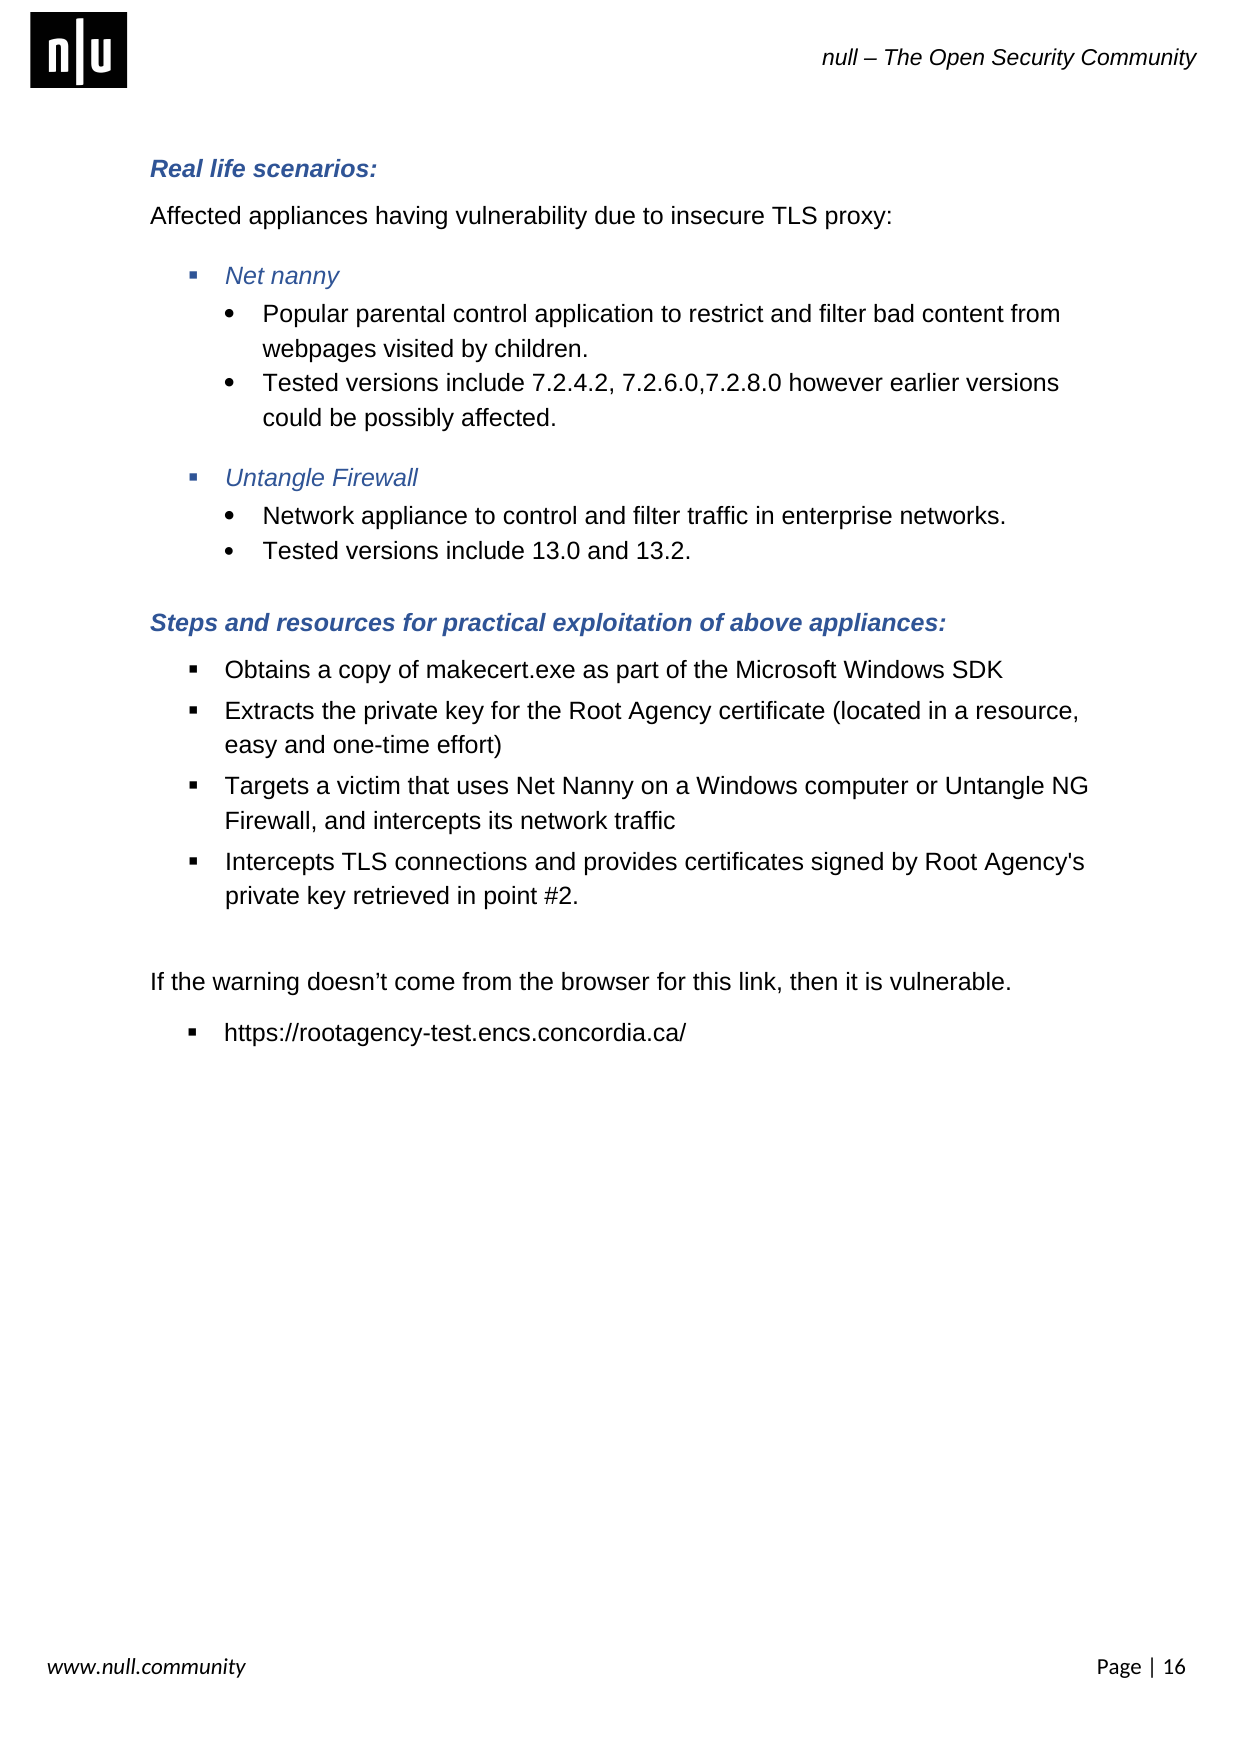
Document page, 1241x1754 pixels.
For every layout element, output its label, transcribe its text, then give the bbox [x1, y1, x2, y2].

subtitle Untangle Firewall [187, 462, 1122, 491]
list Extracts the private key for the Root Agency certificate (located in a resource, easy and one-time effort) [187, 696, 1122, 759]
list Popular parental control application to restrict and filter bad content from webpages visited by children. [225, 299, 1122, 363]
list Tested versions include 7.2.4.2, 7.2.6.0,7.2.8.0 however earlier versions could be possibly affected. [225, 368, 1122, 432]
subtitle Steps and resources for practical exploitation of above appliances: [150, 608, 1122, 637]
list Targets a victim that uses Net Nanny on a Windows computer or Untangle NG Firewall, and intercepts its network traffic [187, 771, 1122, 834]
text Affected appliances having vulnerability due to insecure TLS proxy: [150, 201, 1122, 230]
list Intercepts TLS connections and provides certificates signed by Root Agency's private key retrieved in point #2. [187, 846, 1122, 910]
subtitle Real life scenarios: [150, 154, 1122, 183]
list Tested versions include 13.0 and 13.2. [225, 536, 1122, 564]
subtitle Net nanny [187, 261, 1122, 289]
list Obtains a copy of makecert.exe as part of the Microsoft Windows SDK [187, 655, 1122, 684]
list https://rootagency-test.encs.concordia.ca/ [186, 1018, 1122, 1047]
text If the warning doesn’t come from the browser for this link, then it is vulnerable. [150, 967, 1122, 995]
list Network appliance to control and filter traffic in enterprise networks. [225, 501, 1122, 530]
picture [30, 12, 127, 80]
